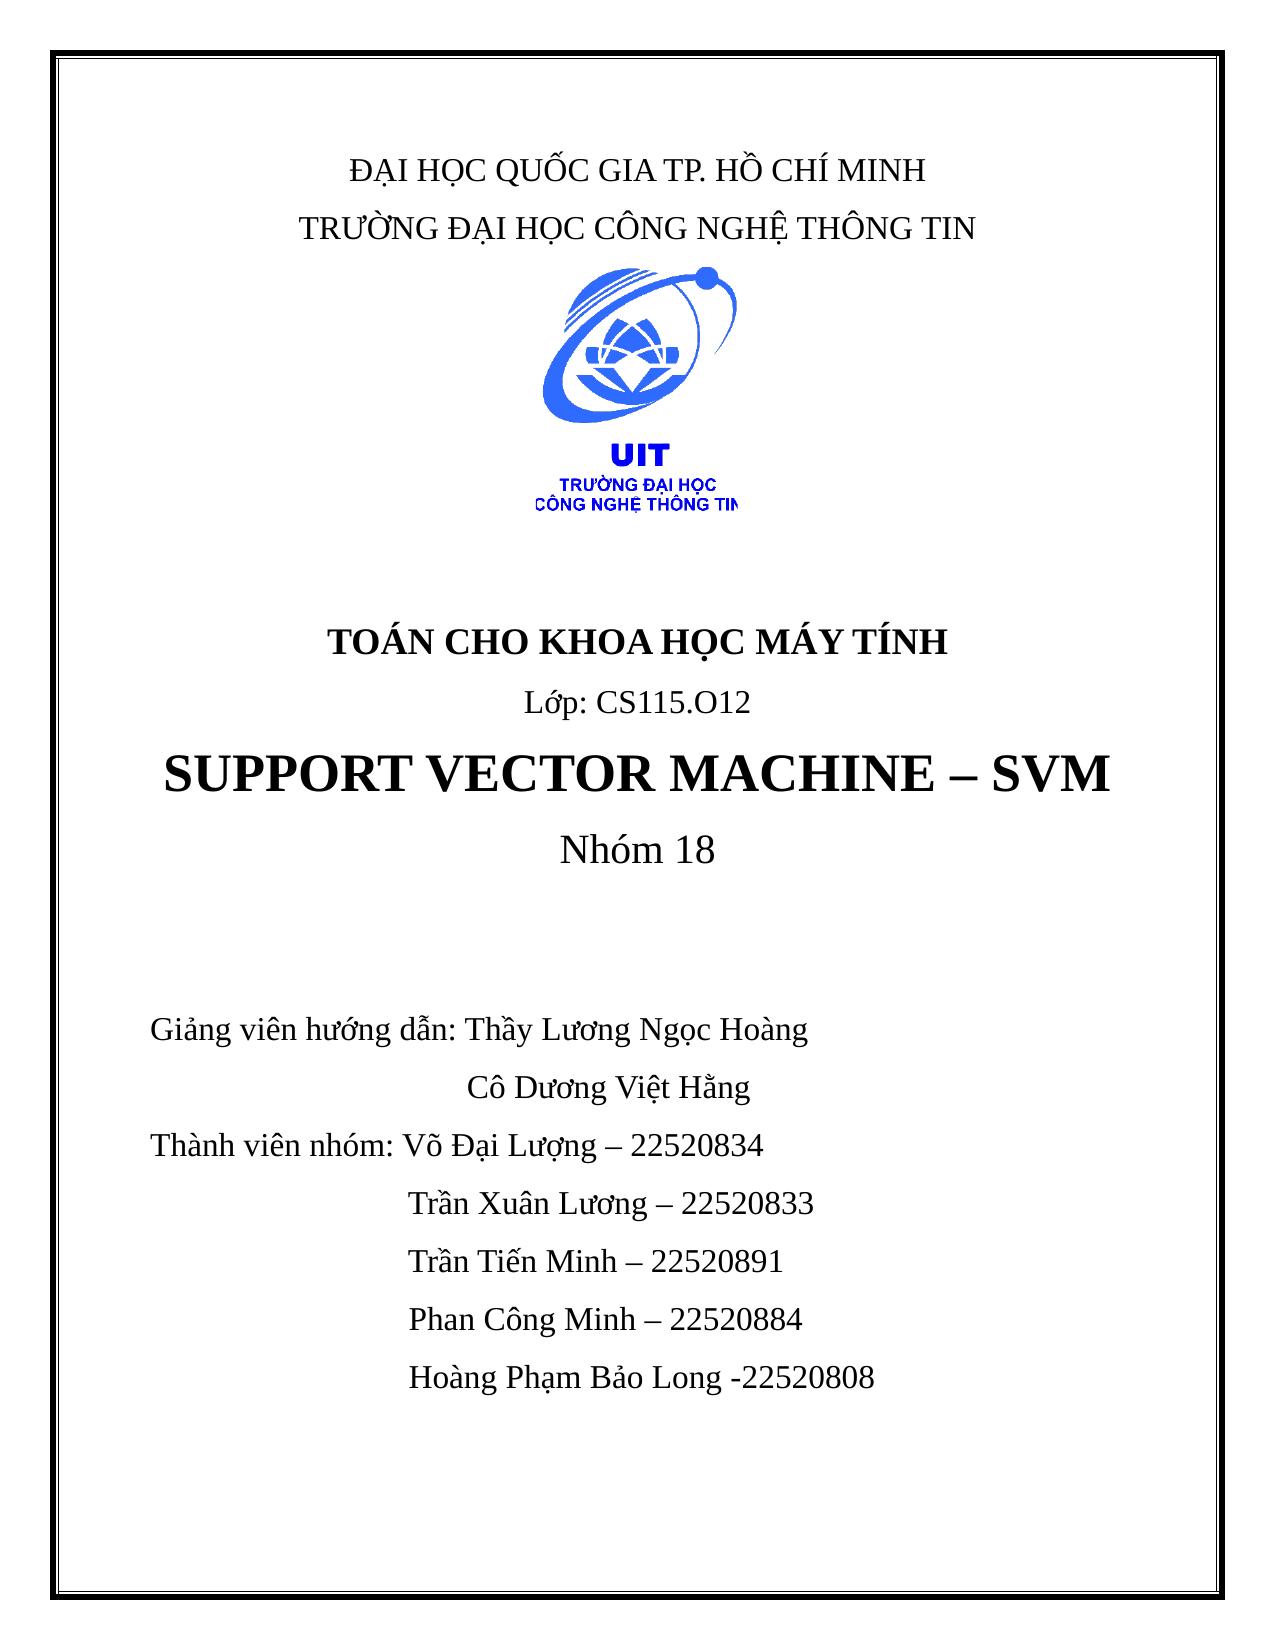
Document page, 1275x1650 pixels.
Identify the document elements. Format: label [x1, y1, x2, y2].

picture [534, 267, 738, 511]
